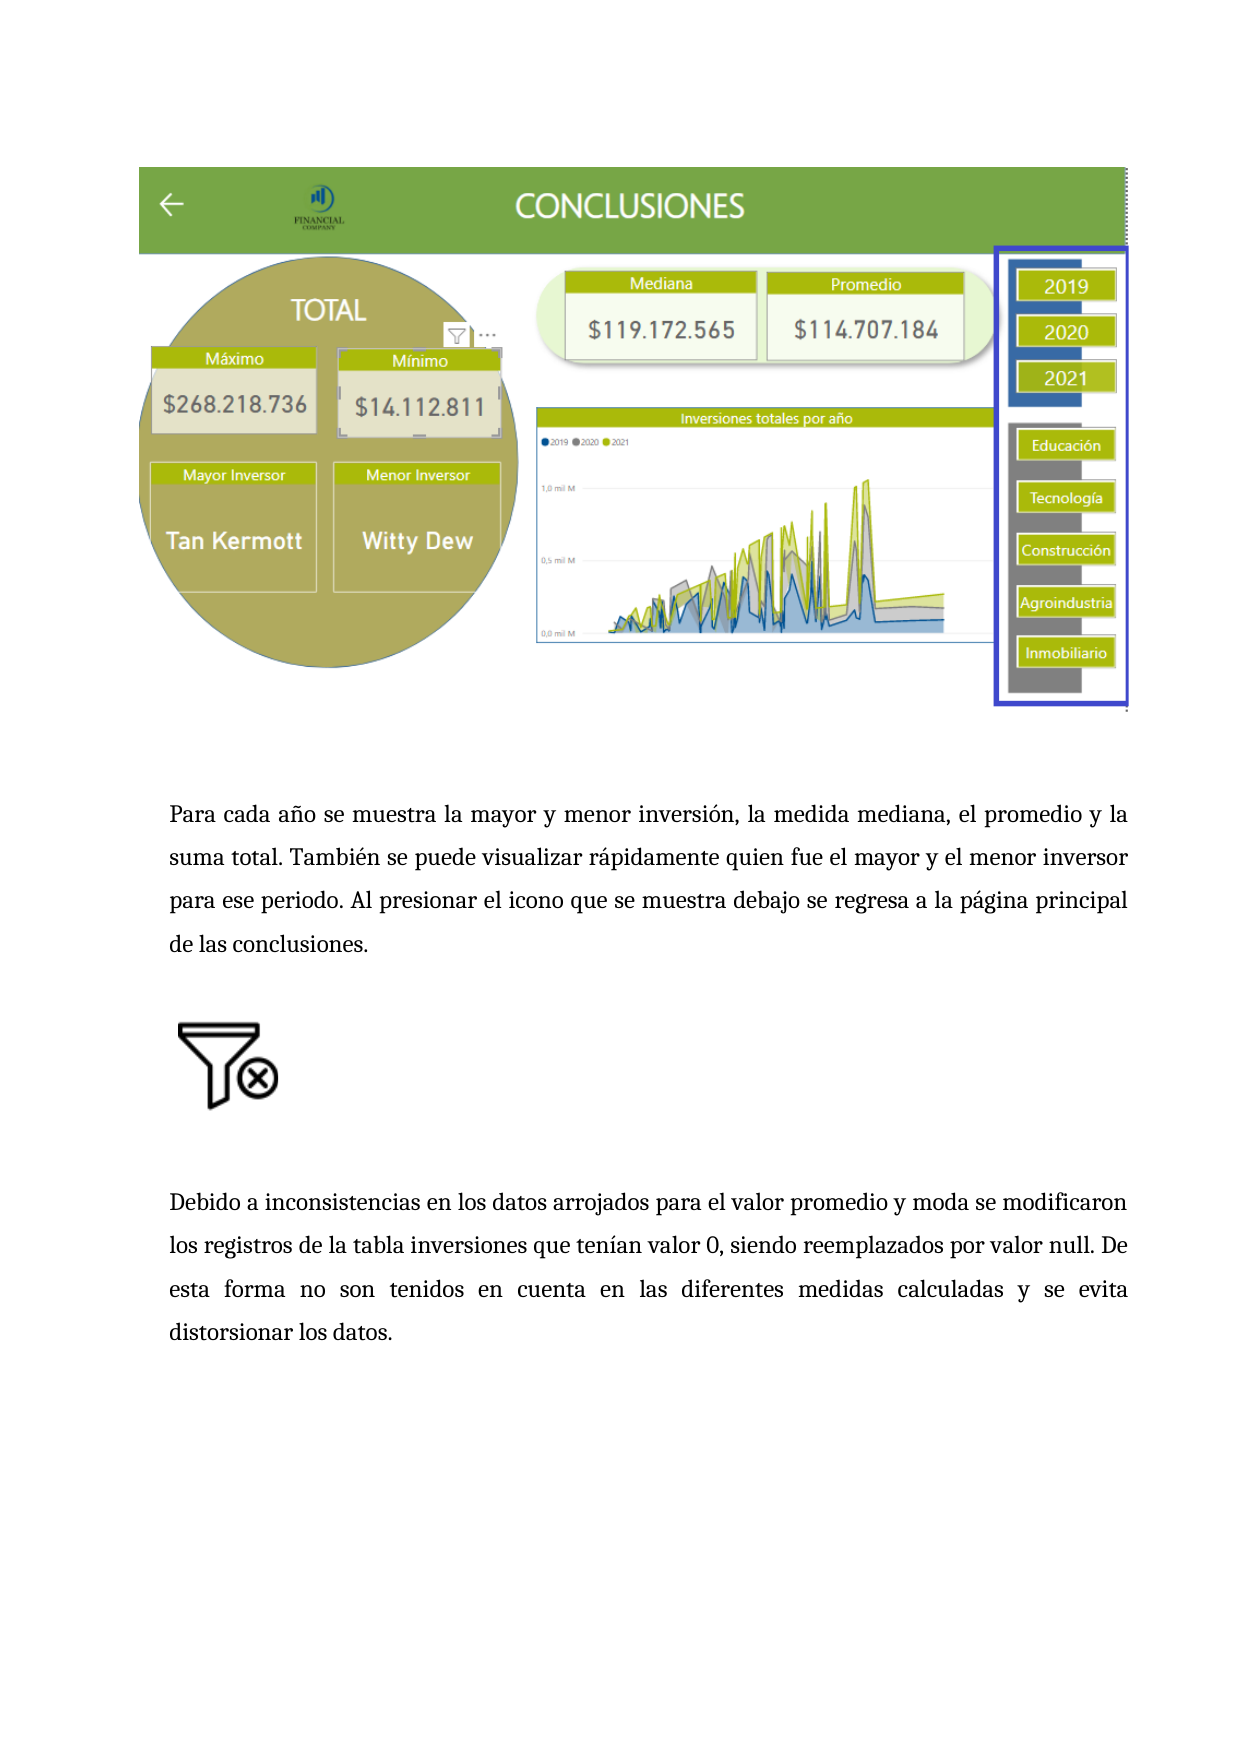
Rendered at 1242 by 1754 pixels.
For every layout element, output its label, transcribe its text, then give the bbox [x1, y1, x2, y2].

picture [178, 1016, 279, 1117]
text Para cada año se muestra la mayor y menor inversión, la medida mediana, el promedio y la suma total. También se puede visualizar rápidamente quien fue el mayor y el menor inversor para ese periodo. Al presionar el icono que se muestra debajo se regresa a la página principal de las conclusiones. [169, 800, 1129, 958]
text Debido a inconsistencias en los datos arrojados para el valor promedio y moda se modificaron los registros de la tabla inversiones que tenían valor 0, siendo reemplazados por valor null. De esta forma no son tenidos en cuenta en las diferentes medidas calculadas y se evita distorsionar los datos. [169, 1188, 1129, 1346]
picture [139, 167, 1129, 714]
